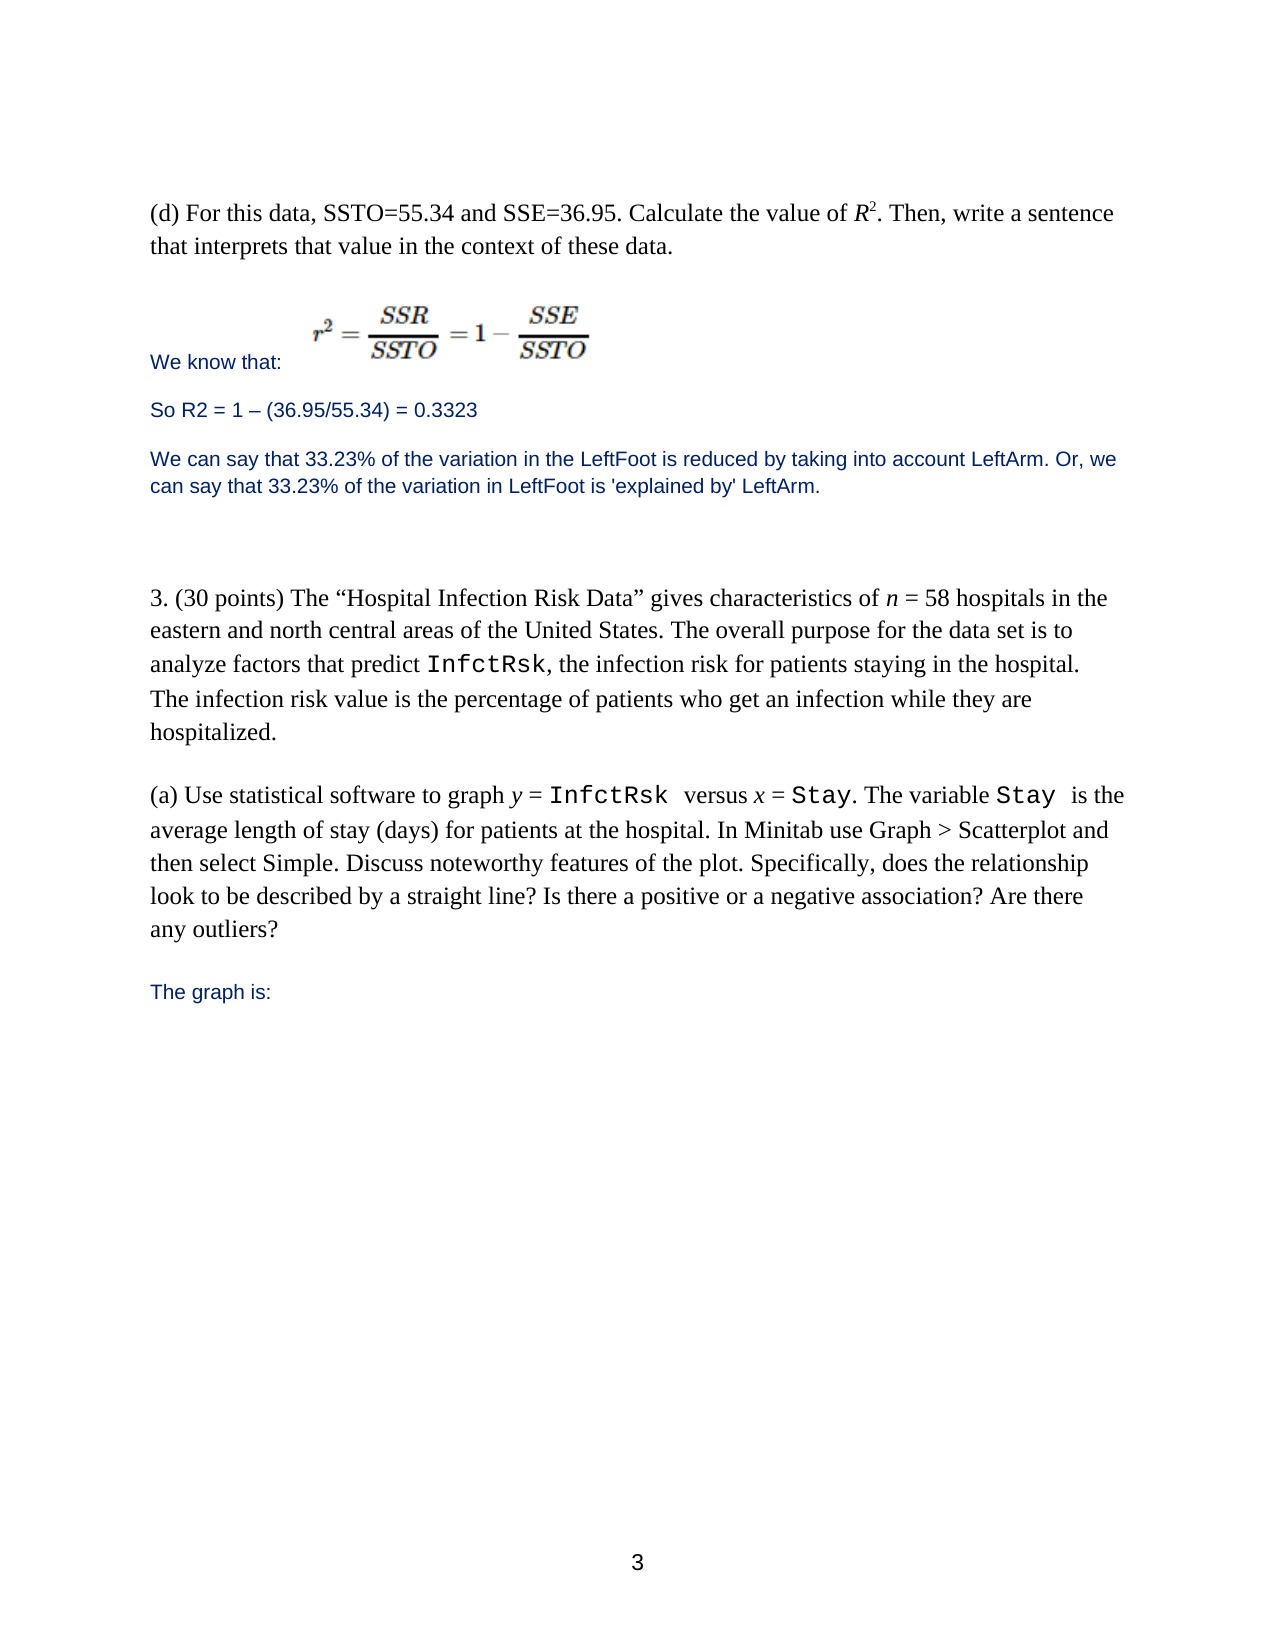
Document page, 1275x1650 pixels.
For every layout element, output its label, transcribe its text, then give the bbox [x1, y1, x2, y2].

text So R2 = 1 – (36.95/55.34) = 0.3323 [150, 398, 1125, 422]
text The graph is: [150, 980, 1125, 1004]
text (a) Use statistical software to graph y = InfctRsk versus x = Stay. The variable Stay is the average length of stay (days) for patients at the hospital. In Minitab use Graph > Scatterplot and then select Simple. Discuss noteworthy features of the plot. Specifically, does the relationship look to be described by a straight line? Is there a positive or a negative association? Are there any outliers? [150, 780, 1125, 943]
text We can say that 33.23% of the variation in the LeftFoot is reduced by taking into account LeftArm. Or, we can say that 33.23% of the variation in LeftFoot is 'explained by' LeftArm. [150, 446, 1125, 498]
text (d) For this data, SSTO=55.34 and SSE=36.95. Calculate the value of R2. Then, write a sentence that interprets that value in the context of these data. [150, 198, 1125, 260]
picture [287, 297, 605, 370]
text 3. (30 points) The “Hospital Infection Risk Data” gives characteristics of n = 58 hospitals in the eastern and north central areas of the United States. The overall purpose for the data set is to analyze factors that predict InfctRsk, the infection risk for patients staying in the hospital. The infection risk value is the percentage of patients who get an infection while they are hospitalized. [150, 583, 1125, 746]
